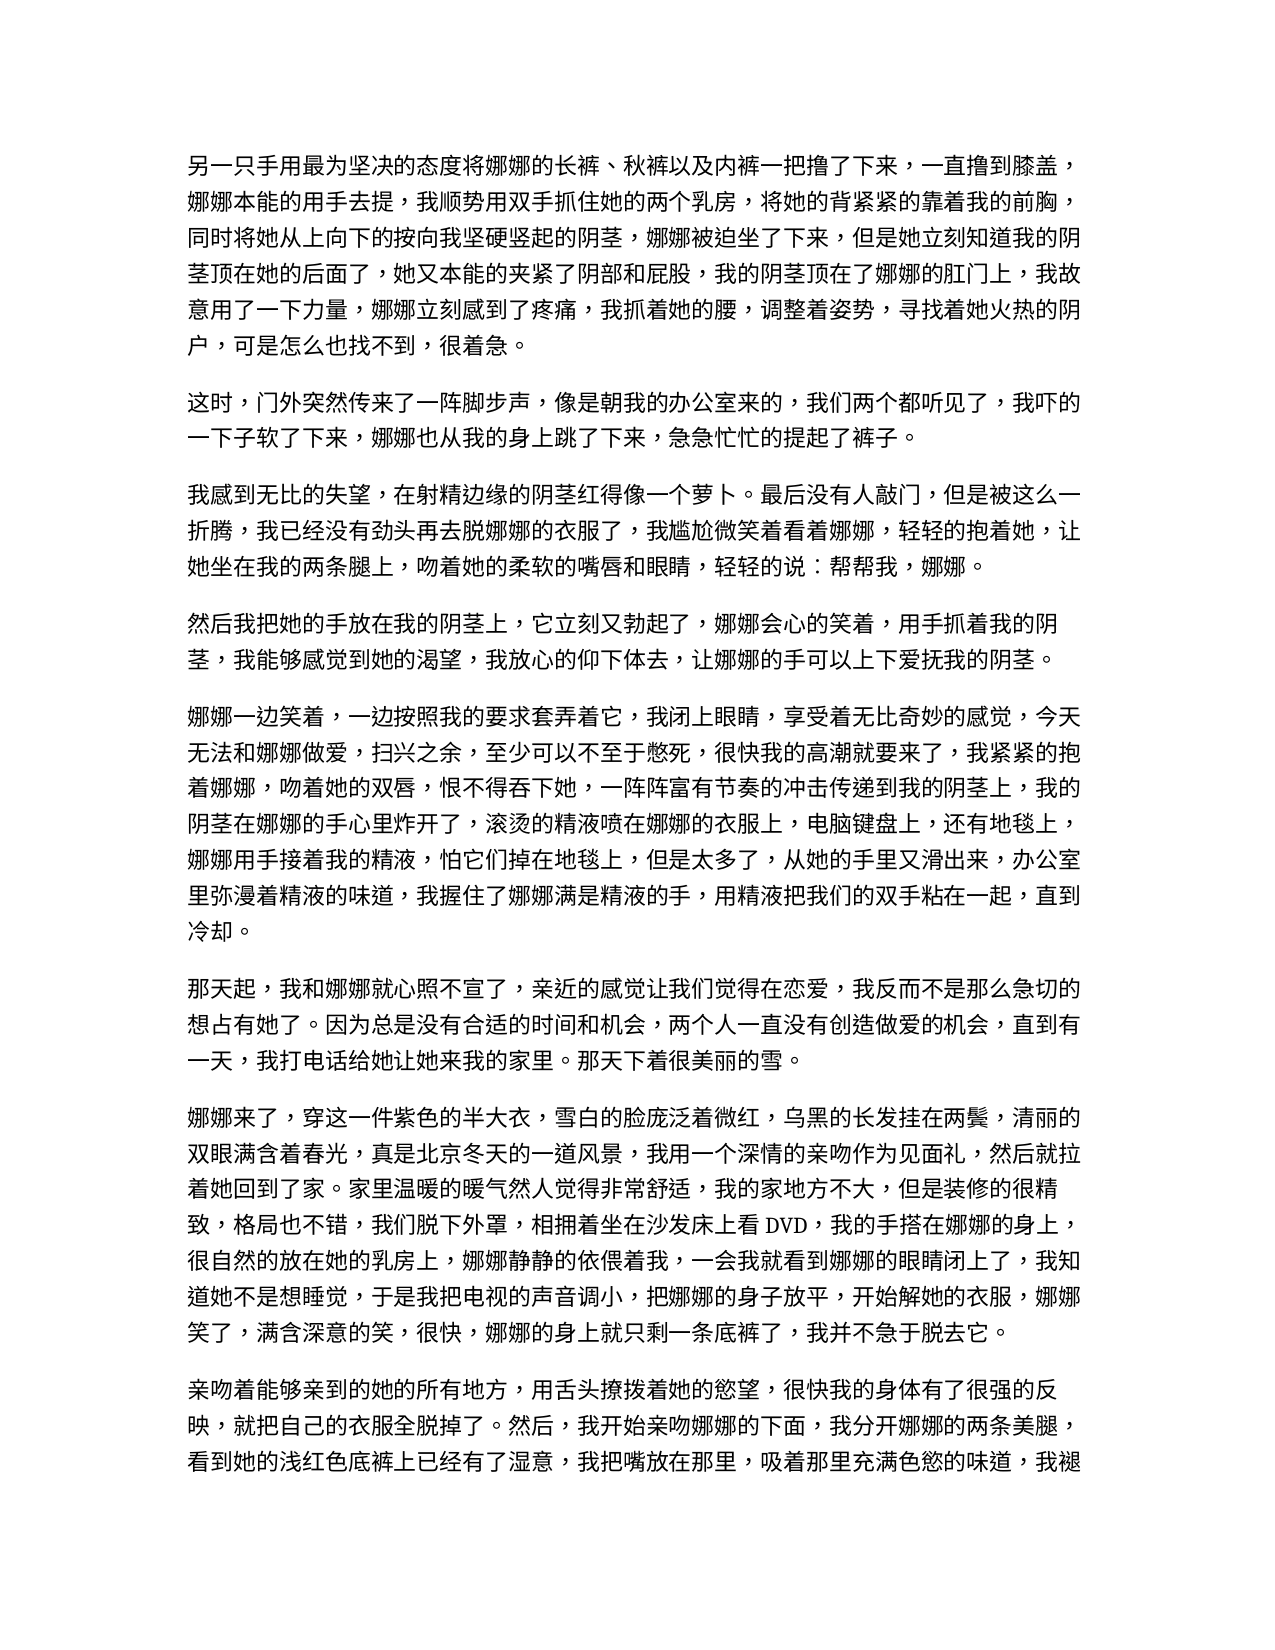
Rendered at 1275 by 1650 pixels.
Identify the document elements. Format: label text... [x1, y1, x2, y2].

text 这时，门外突然传来了一阵脚步声，像是朝我的办公室来的，我们两个都听见了，我吓的一下子软了下来，娜娜也从我的身上跳了下来，急急忙忙的提起了裤子。 [187, 386, 1087, 454]
text 然后我把她的手放在我的阴茎上，它立刻又勃起了，娜娜会心的笑着，用手抓着我的阴茎，我能够感觉到她的渴望，我放心的仰下体去，让娜娜的手可以上下爱抚我的阴茎。 [187, 608, 1087, 675]
text 那天起，我和娜娜就心照不宣了，亲近的感觉让我们觉得在恋爱，我反而不是那么急切的想占有她了。因为总是没有合适的时间和机会，两个人一直没有创造做爱的机会，直到有一天，我打电话给她让她来我的家里。那天下着很美丽的雪。 [187, 973, 1087, 1076]
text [187, 1374, 1087, 1477]
text 娜娜来了，穿这一件紫色的半大衣，雪白的脸庞泛着微红，乌黑的长发挂在两鬓，清丽的双眼满含着春光，真是北京冬天的一道风景，我用一个深情的亲吻作为见面礼，然后就拉着她回到了家。家里温暖的暖气然人觉得非常舒适，我的家地方不大，但是装修的很精致，格局也不错，我们脱下外罩，相拥着坐在沙发床上看DVD，我的手搭在娜娜的身上，很自然的放在她的乳房上，娜娜静静的依偎着我，一会我就看到娜娜的眼睛闭上了，我知道她不是想睡觉，于是我把电视的声音调小，把娜娜的身子放平，开始解她的衣服，娜娜笑了，满含深意的笑，很快，娜娜的身上就只剩一条底裤了，我并不急于脱去它。 [187, 1102, 1087, 1348]
text 我感到无比的失望，在射精边缘的阴茎红得像一个萝卜。最后没有人敲门，但是被这么一折腾，我已经没有劲头再去脱娜娜的衣服了，我尴尬微笑着看着娜娜，轻轻的抱着她，让她坐在我的两条腿上，吻着她的柔软的嘴唇和眼睛，轻轻的说︰帮帮我，娜娜。 [187, 479, 1087, 582]
text 娜娜一边笑着，一边按照我的要求套弄着它，我闭上眼睛，享受着无比奇妙的感觉，今天无法和娜娜做爱，扫兴之余，至少可以不至于憋死，很快我的高潮就要来了，我紧紧的抱着娜娜，吻着她的双唇，恨不得吞下她，一阵阵富有节奏的冲击传递到我的阴茎上，我的阴茎在娜娜的手心里炸开了，滚烫的精液喷在娜娜的衣服上，电脑键盘上，还有地毯上，娜娜用手接着我的精液，怕它们掉在地毯上，但是太多了，从她的手里又滑出来，办公室里弥漫着精液的味道，我握住了娜娜满是精液的手，用精液把我们的双手粘在一起，直到冷却。 [187, 701, 1087, 947]
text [187, 150, 1087, 361]
